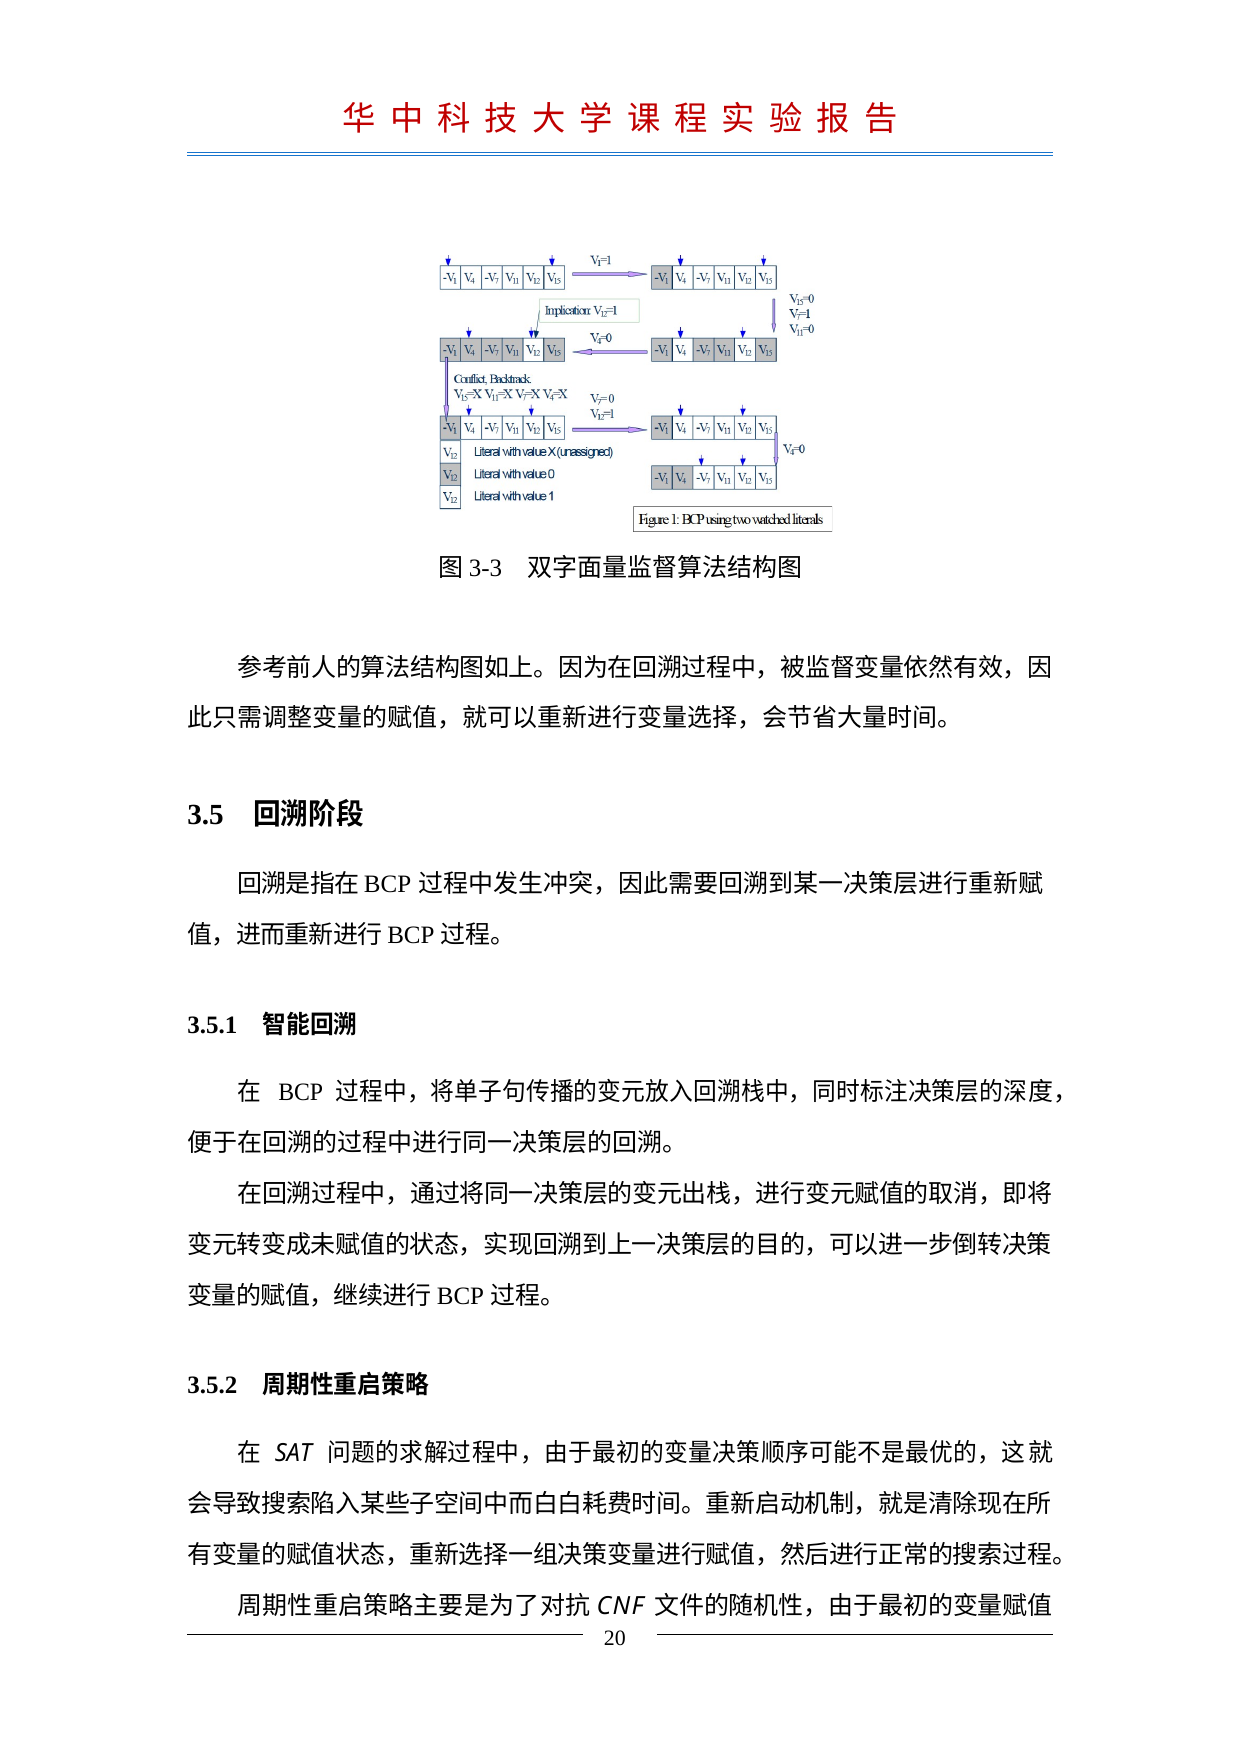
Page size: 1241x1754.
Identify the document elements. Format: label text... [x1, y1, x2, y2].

subtitle 周期性重启策略 [187, 1365, 1098, 1401]
text 在 SAT 问题的求解过程中，由于最初的变量决策顺序可能不是最优的，这就会导致搜索陷入某些子空间中而白白耗费时间。重新启动机制，就是清除现在所有变量的赋值状态，重新选择一组决策变量进行赋值，然后进行正常的搜索过程。 [187, 1433, 1053, 1571]
text 参考前人的算法结构图如上。因为在回溯过程中，被监督变量依然有效，因此只需调整变量的赋值，就可以重新进行变量选择，会节省大量时间。 [187, 647, 1053, 734]
text 在回溯过程中，通过将同一决策层的变元出栈，进行变元赋值的取消，即将变元转变成未赋值的状态，实现回溯到上一决策层的目的，可以进一步倒转决策变量的赋值，继续进行 BCP 过程。 [187, 1174, 1053, 1311]
subtitle 华 中 科 技 大 学 课 程 实 验 报 告 [142, 92, 1098, 140]
subtitle 智能回溯 [187, 1004, 1098, 1040]
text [187, 1586, 1053, 1622]
text 回溯是指在 BCP 过程中发生冲突，因此需要回溯到某一决策层进行重新赋值，进而重新进行 BCP 过程。 [187, 864, 1053, 951]
text 图 3-3 双字面量监督算法结构图 [142, 547, 1098, 584]
text 在 BCP 过程中，将单子句传播的变元放入回溯栈中，同时标注决策层的深度，便于在回溯的过程中进行同一决策层的回溯。 [187, 1072, 1053, 1159]
subtitle 回溯阶段 [187, 791, 1098, 833]
picture [439, 255, 833, 532]
